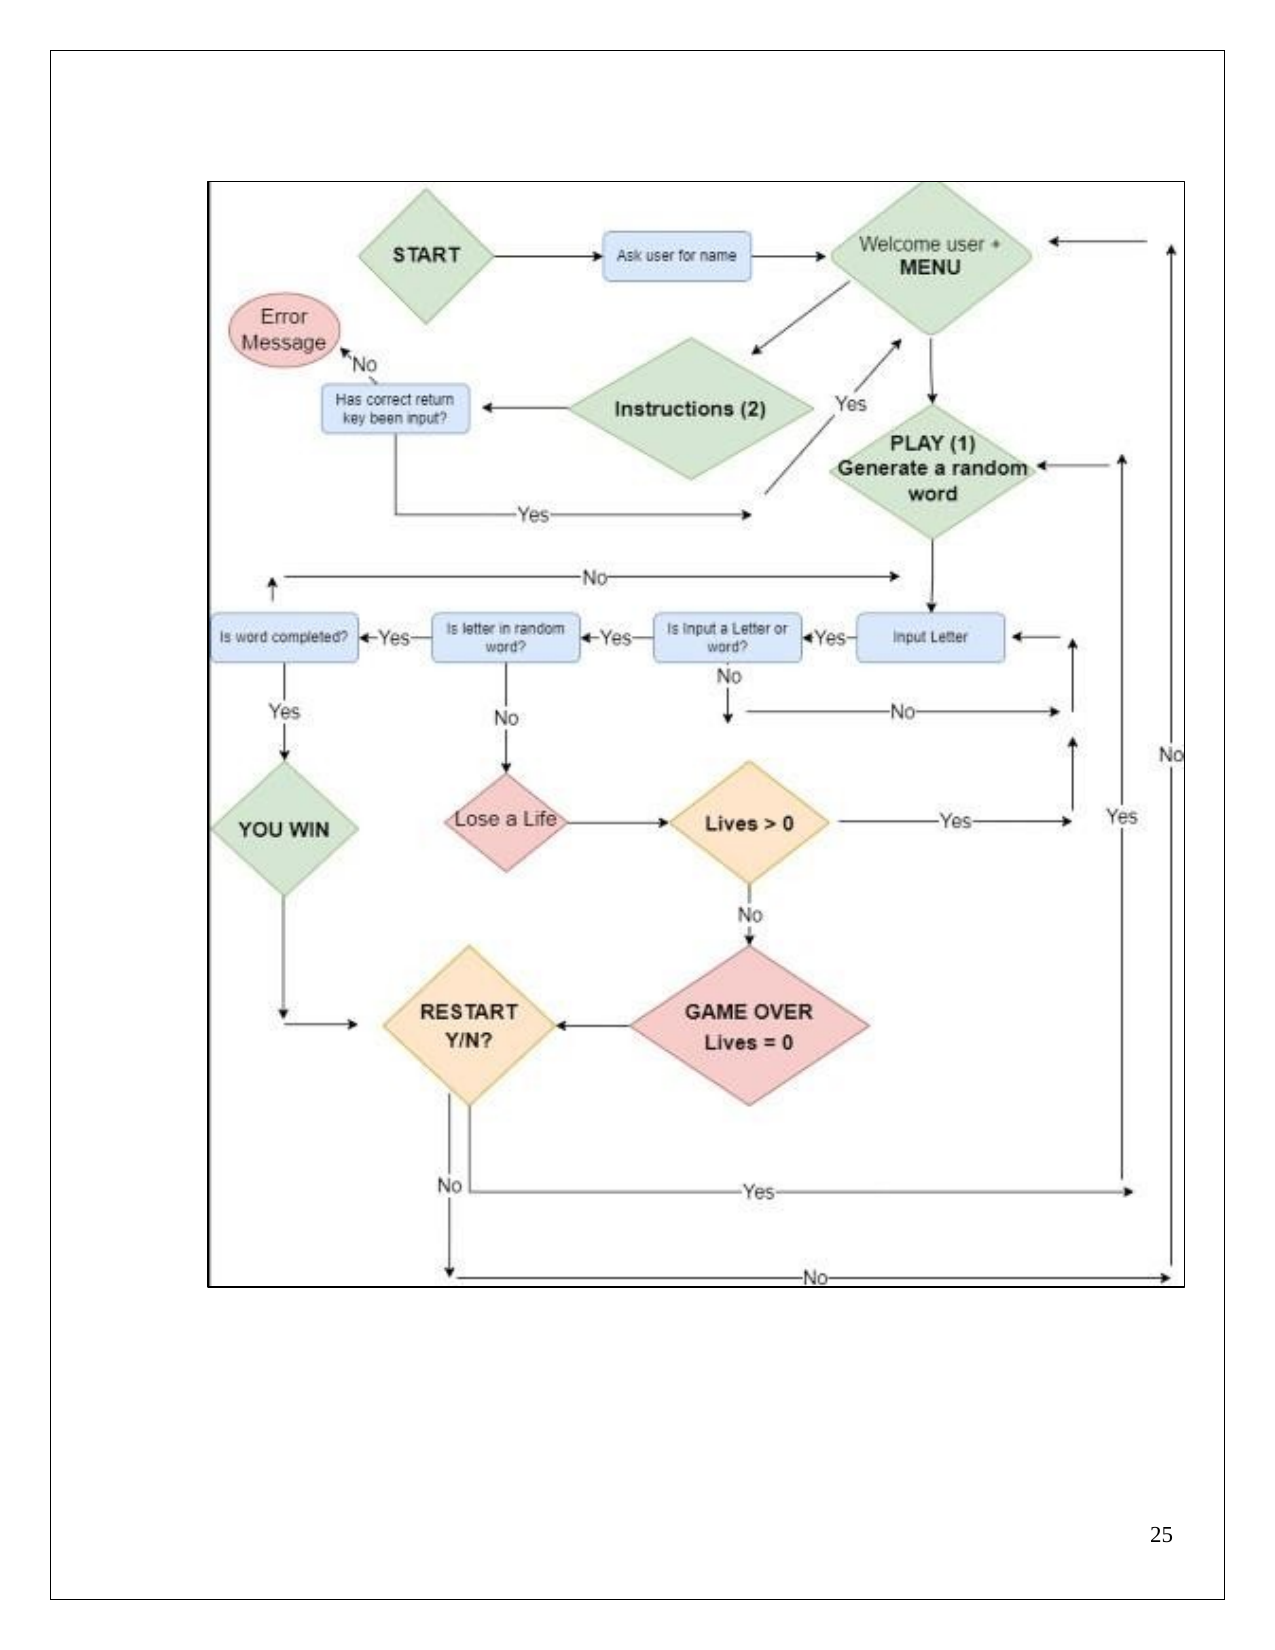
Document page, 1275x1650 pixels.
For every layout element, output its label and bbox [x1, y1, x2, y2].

picture [209, 182, 1184, 1286]
